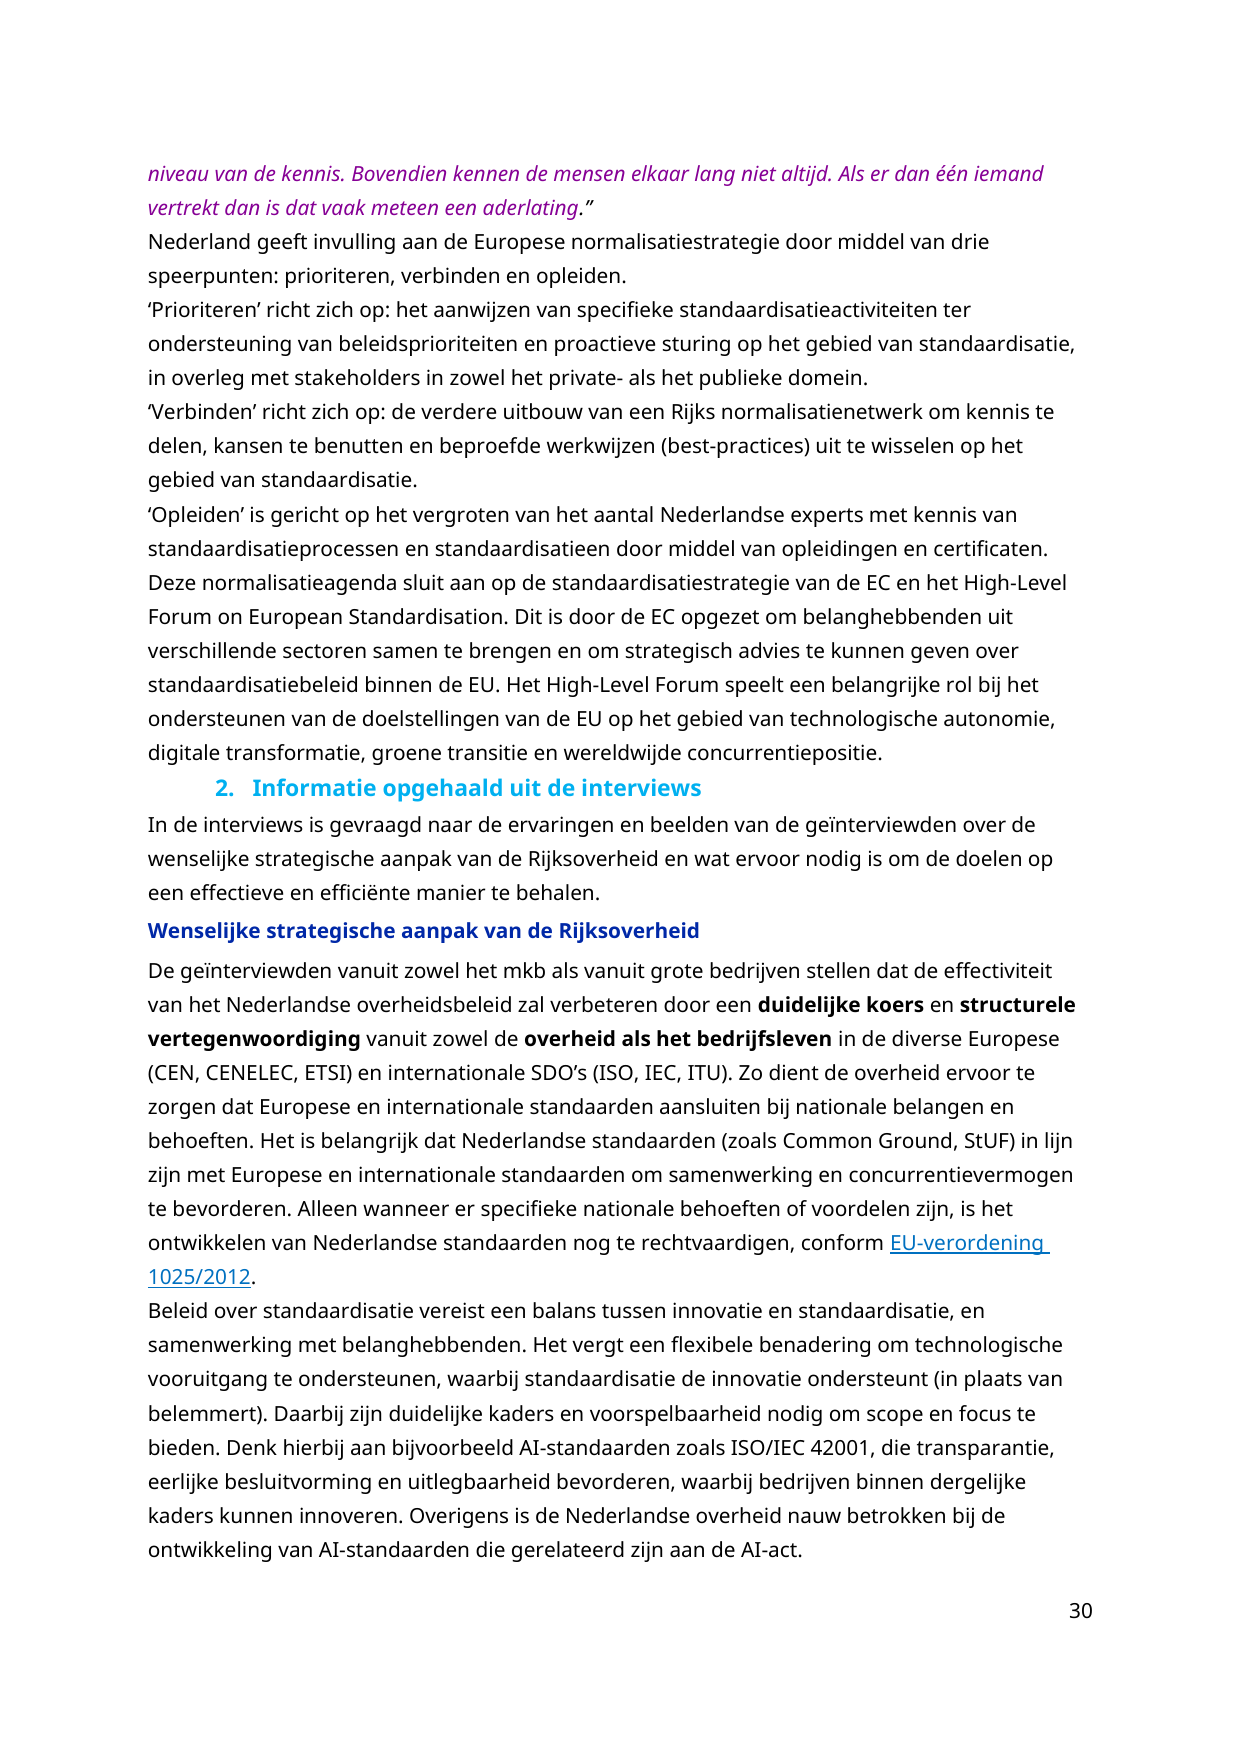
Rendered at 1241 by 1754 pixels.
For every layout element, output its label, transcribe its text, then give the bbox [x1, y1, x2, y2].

text De geïnterviewden vanuit zowel het mkb als vanuit grote bedrijven stellen dat de effectiviteit van het Nederlandse overheidsbeleid zal verbeteren door een duidelijke koers en structurele vertegenwoordiging vanuit zowel de overheid als het bedrijfsleven in de diverse Europese (CEN, CENELEC, ETSI) en internationale SDO’s (ISO, IEC, ITU). Zo dient de overheid ervoor te zorgen dat Europese en internationale standaarden aansluiten bij nationale belangen en behoeften. Het is belangrijk dat Nederlandse standaarden (zoals Common Ground, StUF) in lijn zijn met Europese en internationale standaarden om samenwerking en concurrentievermogen te bevorderen. Alleen wanneer er specifieke nationale behoeften of voordelen zijn, is het ontwikkelen van Nederlandse standaarden nog te rechtvaardigen, conform EU-verordening 1025/2012. Beleid over standaardisatie vereist een balans tussen innovatie en standaardisatie, en samenwerking met belanghebbenden. Het vergt een flexibele benadering om technologische vooruitgang te ondersteunen, waarbij standaardisatie de innovatie ondersteunt (in plaats van belemmert). Daarbij zijn duidelijke kaders en voorspelbaarheid nodig om scope en focus te bieden. Denk hierbij aan bijvoorbeeld AI-standaarden zoals ISO/IEC 42001, die transparantie, eerlijke besluitvorming en uitlegbaarheid bevorderen, waarbij bedrijven binnen dergelijke kaders kunnen innoveren. Overigens is de Nederlandse overheid nauw betrokken bij de ontwikkeling van AI-standaarden die gerelateerd zijn aan de AI-act. [148, 956, 1093, 1563]
subtitle Wenselijke strategische aanpak van de Rijksoverheid [148, 916, 1093, 944]
subtitle Informatie opgehaald uit de interviews [215, 772, 1093, 803]
text In de interviews is gevraagd naar de ervaringen en beelden van de geïnterviewden over de wenselijke strategische aanpak van de Rijksoverheid en wat ervoor nodig is om de doelen op een effectieve en efficiënte manier te behalen. [148, 810, 1093, 906]
text Nederland geeft invulling aan de Europese normalisatiestrategie door middel van drie speerpunten: prioriteren, verbinden en opleiden. ‘Prioriteren’ richt zich op: het aanwijzen van specifieke standaardisatieactiviteiten ter ondersteuning van beleidsprioriteiten en proactieve sturing op het gebied van standaardisatie, in overleg met stakeholders in zowel het private- als het publieke domein. ‘Verbinden’ richt zich op: de verdere uitbouw van een Rijks normalisatienetwerk om kennis te delen, kansen te benutten en beproefde werkwijzen (best-practices) uit te wisselen op het gebied van standaardisatie. ‘Opleiden’ is gericht op het vergroten van het aantal Nederlandse experts met kennis van standaardisatieprocessen en standaardisatieen door middel van opleidingen en certificaten. [148, 227, 1093, 562]
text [148, 159, 1093, 222]
text Deze normalisatieagenda sluit aan op de standaardisatiestrategie van de EC en het High-Level Forum on European Standardisation. Dit is door de EC opgezet om belanghebbenden uit verschillende sectoren samen te brengen en om strategisch advies te kunnen geven over standaardisatiebeleid binnen de EU. Het High-Level Forum speelt een belangrijke rol bij het ondersteunen van de doelstellingen van de EU op het gebied van technologische autonomie, digitale transformatie, groene transitie en wereldwijde concurrentiepositie. [148, 568, 1093, 767]
